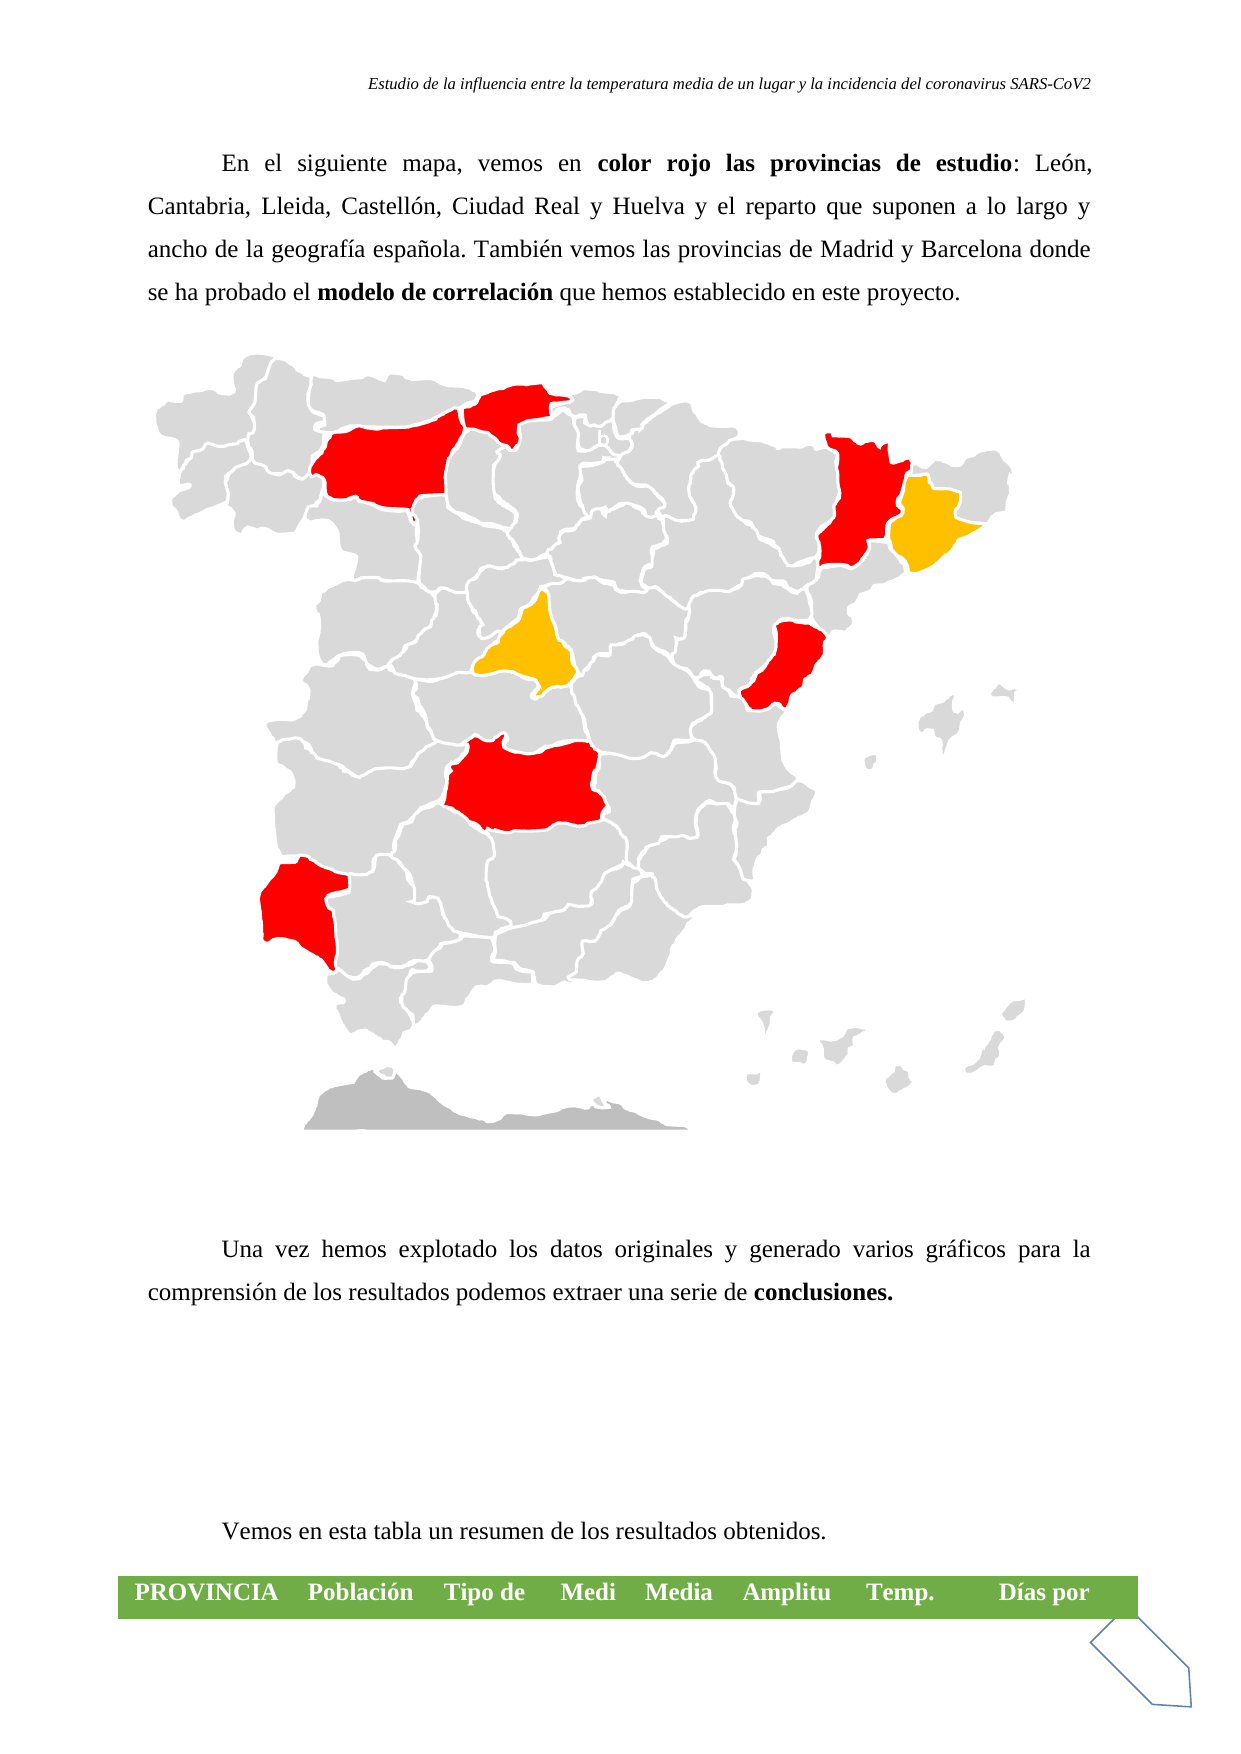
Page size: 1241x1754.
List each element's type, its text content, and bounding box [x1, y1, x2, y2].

table_header PROVINCIA [119, 1577, 295, 1619]
table_header Amplitud térmica [724, 1577, 849, 1619]
table_header Media temp. Mín. [633, 1577, 724, 1619]
text En el siguiente mapa, vemos en color rojo las provincias de estudio: León, Cantabria, Lleida, Castellón, Ciudad Real y Huelva y el reparto que suponen a lo largo y ancho de la geografía española. También vemos las provincias de Madrid y Barcelona donde se ha probado el modelo de correlación que hemos establecido en este proyecto. [148, 148, 1092, 306]
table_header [951, 1577, 1137, 1619]
table_header Tipo de Clima [426, 1577, 543, 1619]
table_header Media temp. Máx. [543, 1577, 633, 1619]
text Vemos en esta tabla un resumen de los resultados obtenidos. [148, 1516, 1092, 1545]
text Una vez hemos explotado los datos originales y generado varios gráficos para la comprensión de los resultados podemos extraer una serie de conclusiones. [148, 1234, 1092, 1306]
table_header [295, 1577, 426, 1619]
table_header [849, 1577, 951, 1619]
